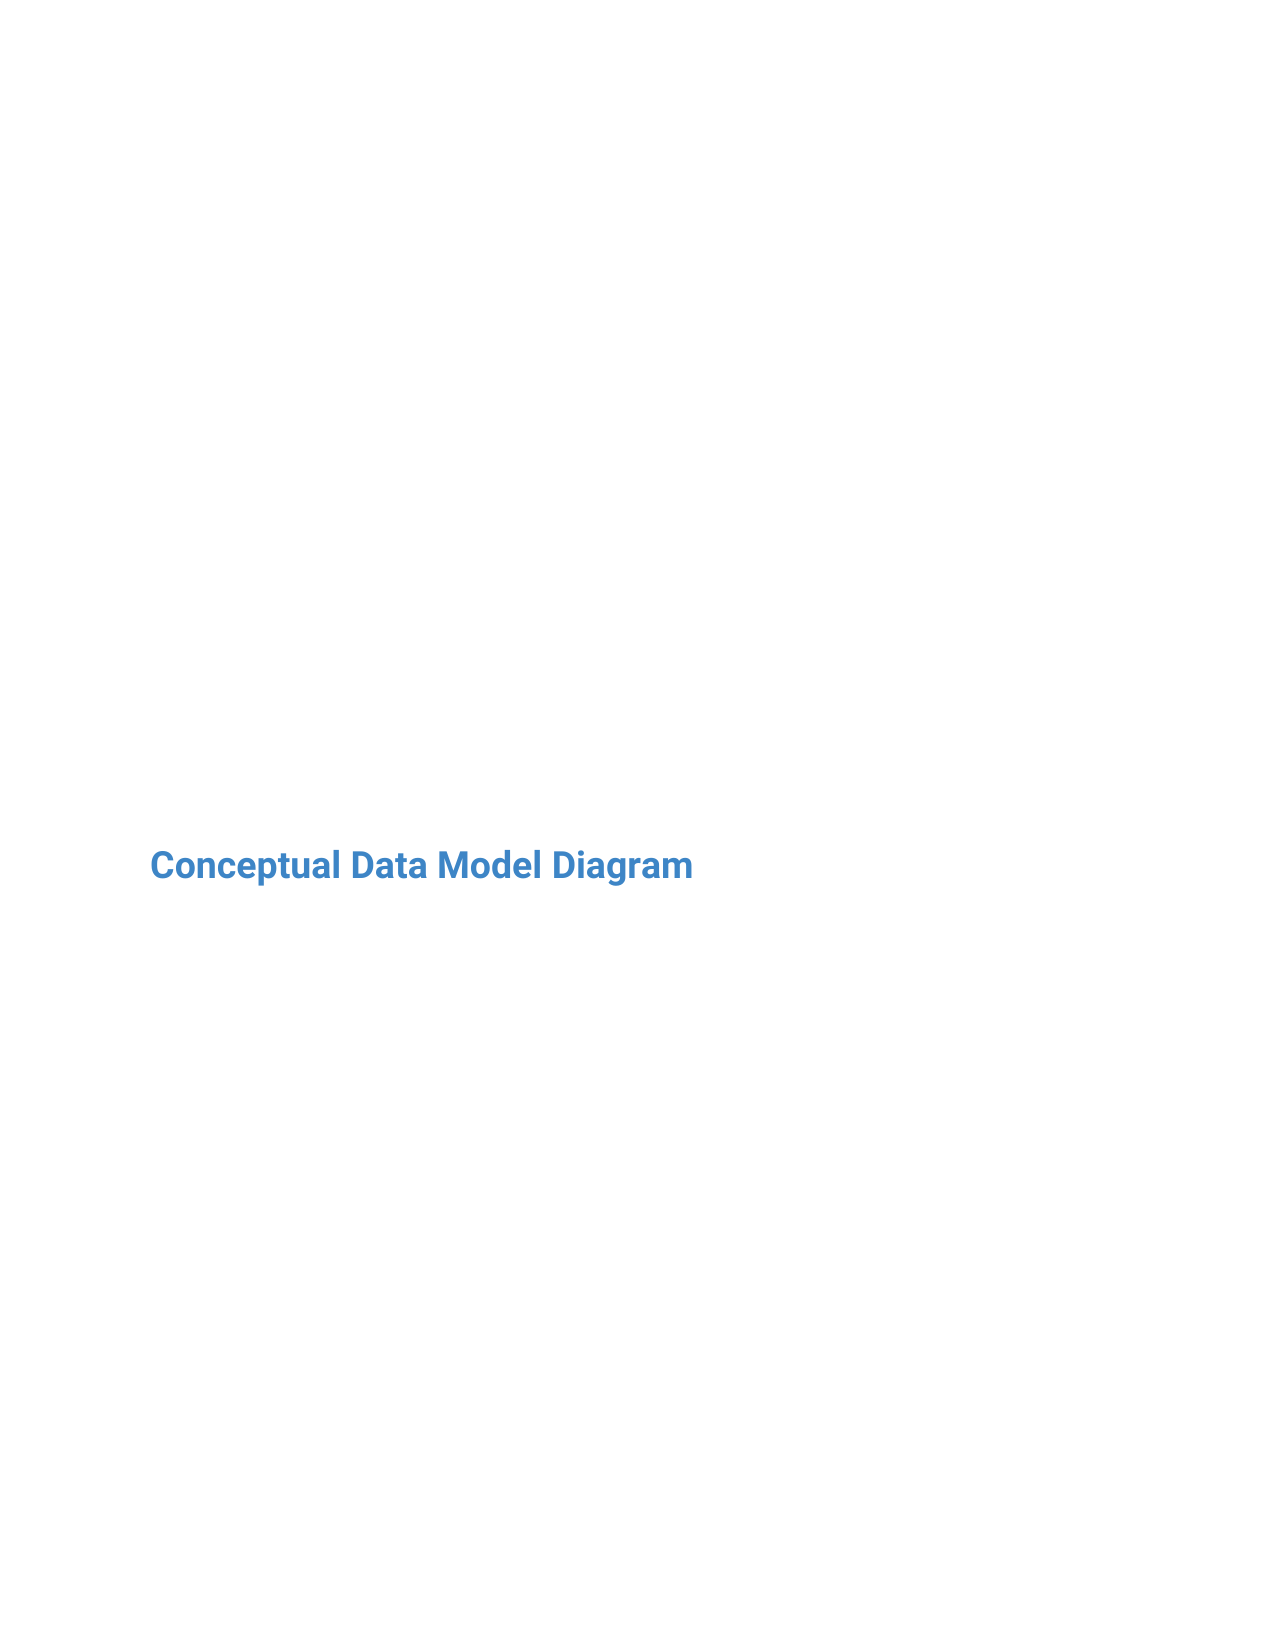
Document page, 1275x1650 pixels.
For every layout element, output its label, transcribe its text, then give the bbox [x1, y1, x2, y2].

text Conceptual Data Model Diagram [150, 844, 1125, 888]
